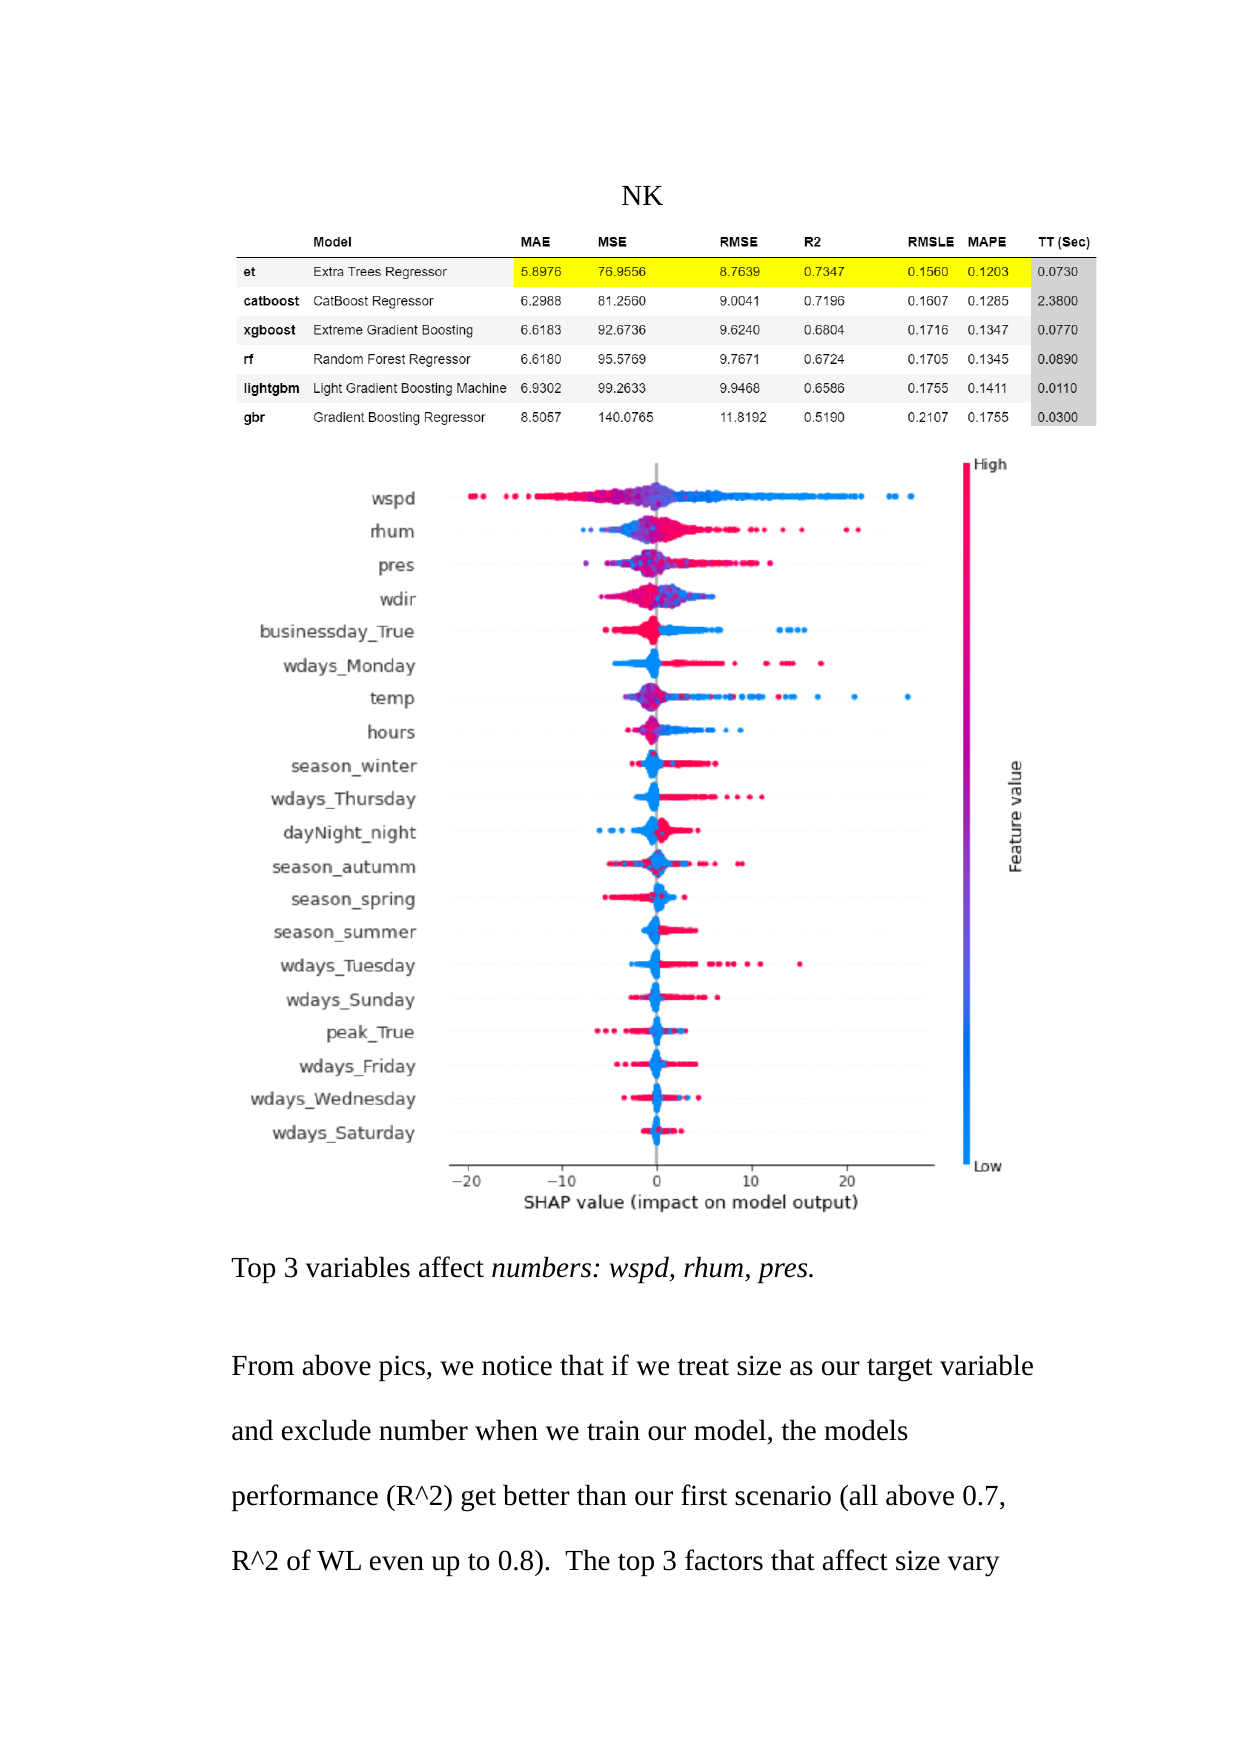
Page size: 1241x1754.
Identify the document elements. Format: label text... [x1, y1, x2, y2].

picture [231, 454, 1097, 1229]
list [231, 1332, 1053, 1592]
list Top 3 variables affect numbers: wspd, rhum, pres. [231, 1234, 1053, 1299]
picture [231, 227, 1097, 426]
list NK [231, 162, 1053, 227]
